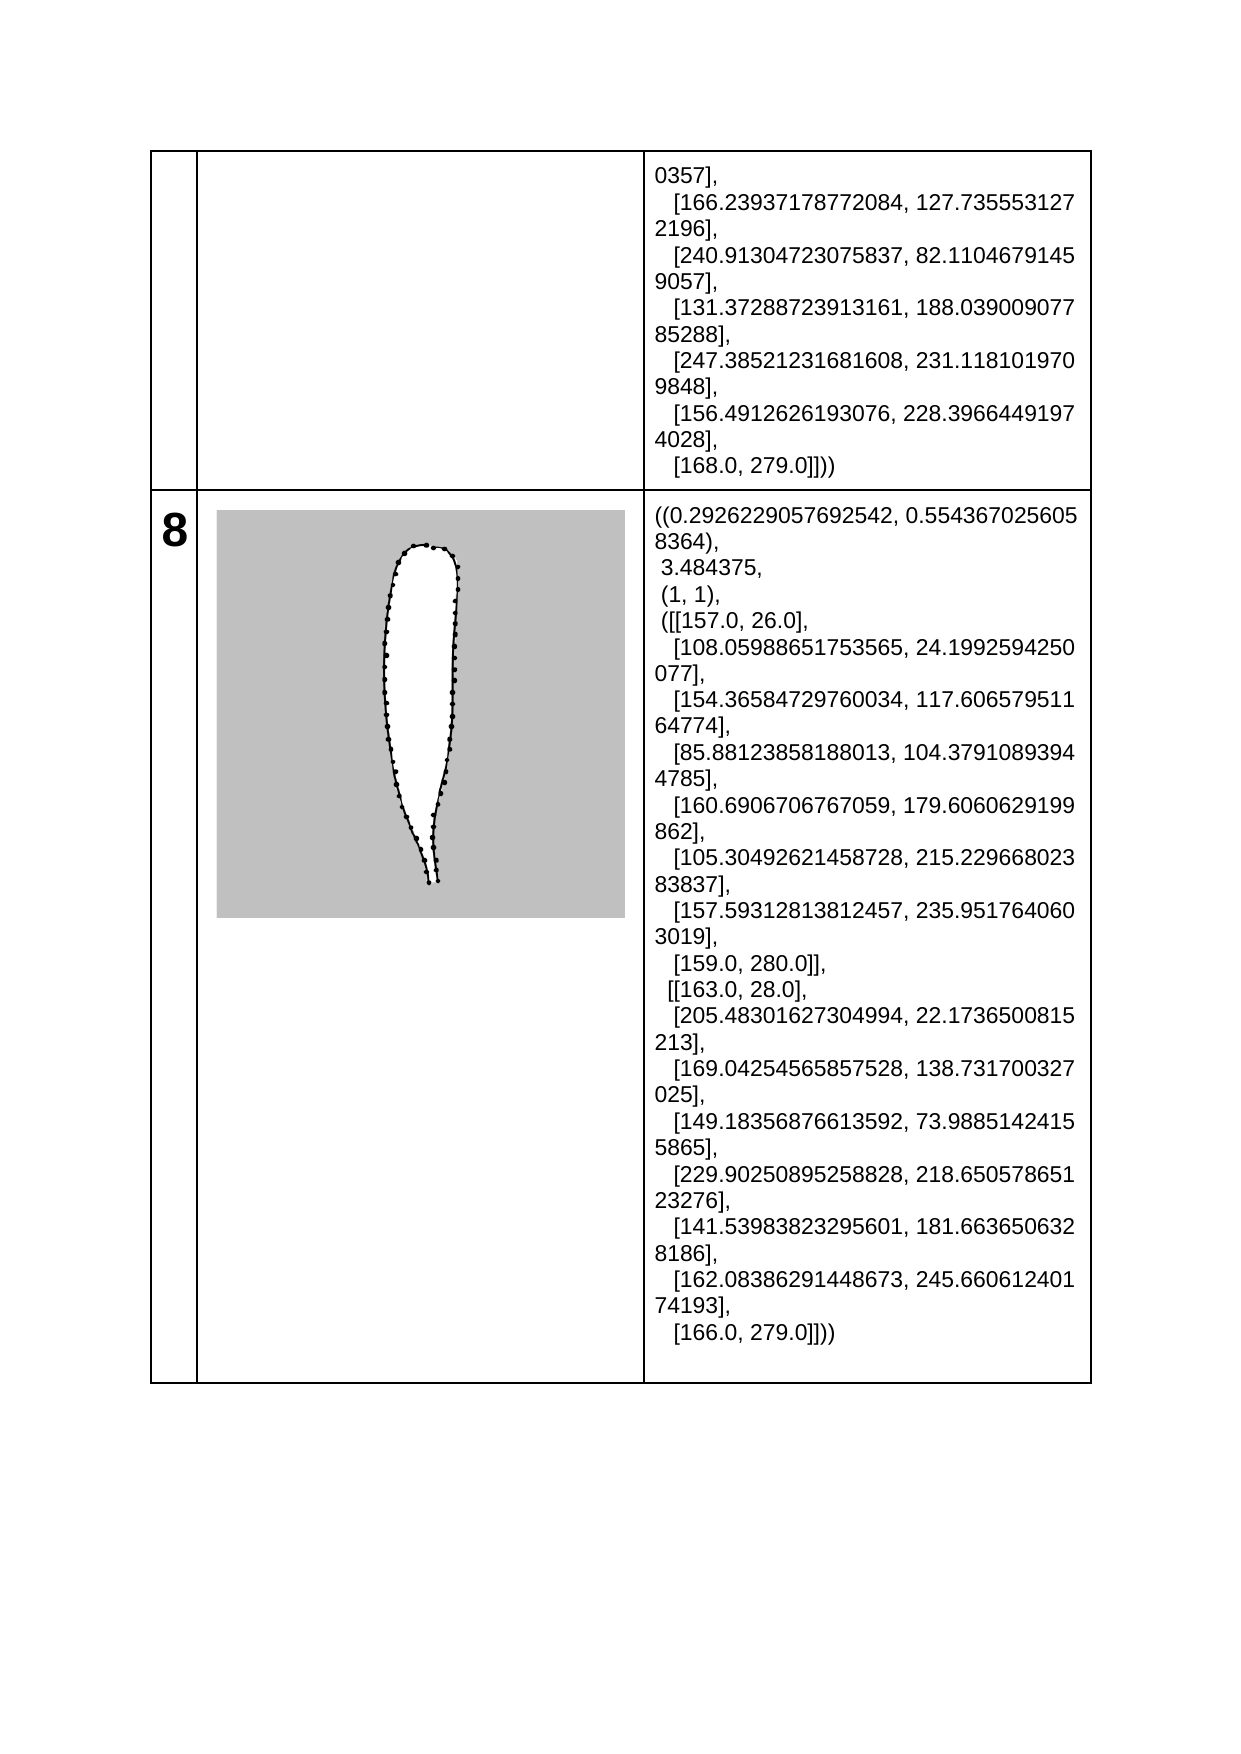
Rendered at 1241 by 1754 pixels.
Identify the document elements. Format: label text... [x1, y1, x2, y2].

picture [207, 501, 633, 927]
table_cell [198, 152, 643, 489]
table_cell 7 [152, 152, 196, 489]
table_cell 8 [152, 491, 196, 1382]
table_cell [198, 491, 643, 1382]
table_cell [645, 152, 1090, 489]
table_cell ((0.2926229057692542, 0.5543670256058364), 3.484375, (1, 1), ([[157.0, 26.0], [108.05988651753565, 24.1992594250077], [154.36584729760034, 117.60657951164774], [85.88123858188013, 104.37910893944785], [160.6906706767059, 179.6060629199862], [105.30492621458728, 215.22966802383837], [157.59312813812457, 235.9517640603019], [159.0, 280.0]], [[163.0, 28.0], [205.48301627304994, 22.1736500815213], [169.04254565857528, 138.731700327025], [149.18356876613592, 73.98851424155865], [229.90250895258828, 218.65057865123276], [141.53983823295601, 181.6636506328186], [162.08386291448673, 245.66061240174193], [166.0, 279.0]])) [645, 491, 1090, 1382]
